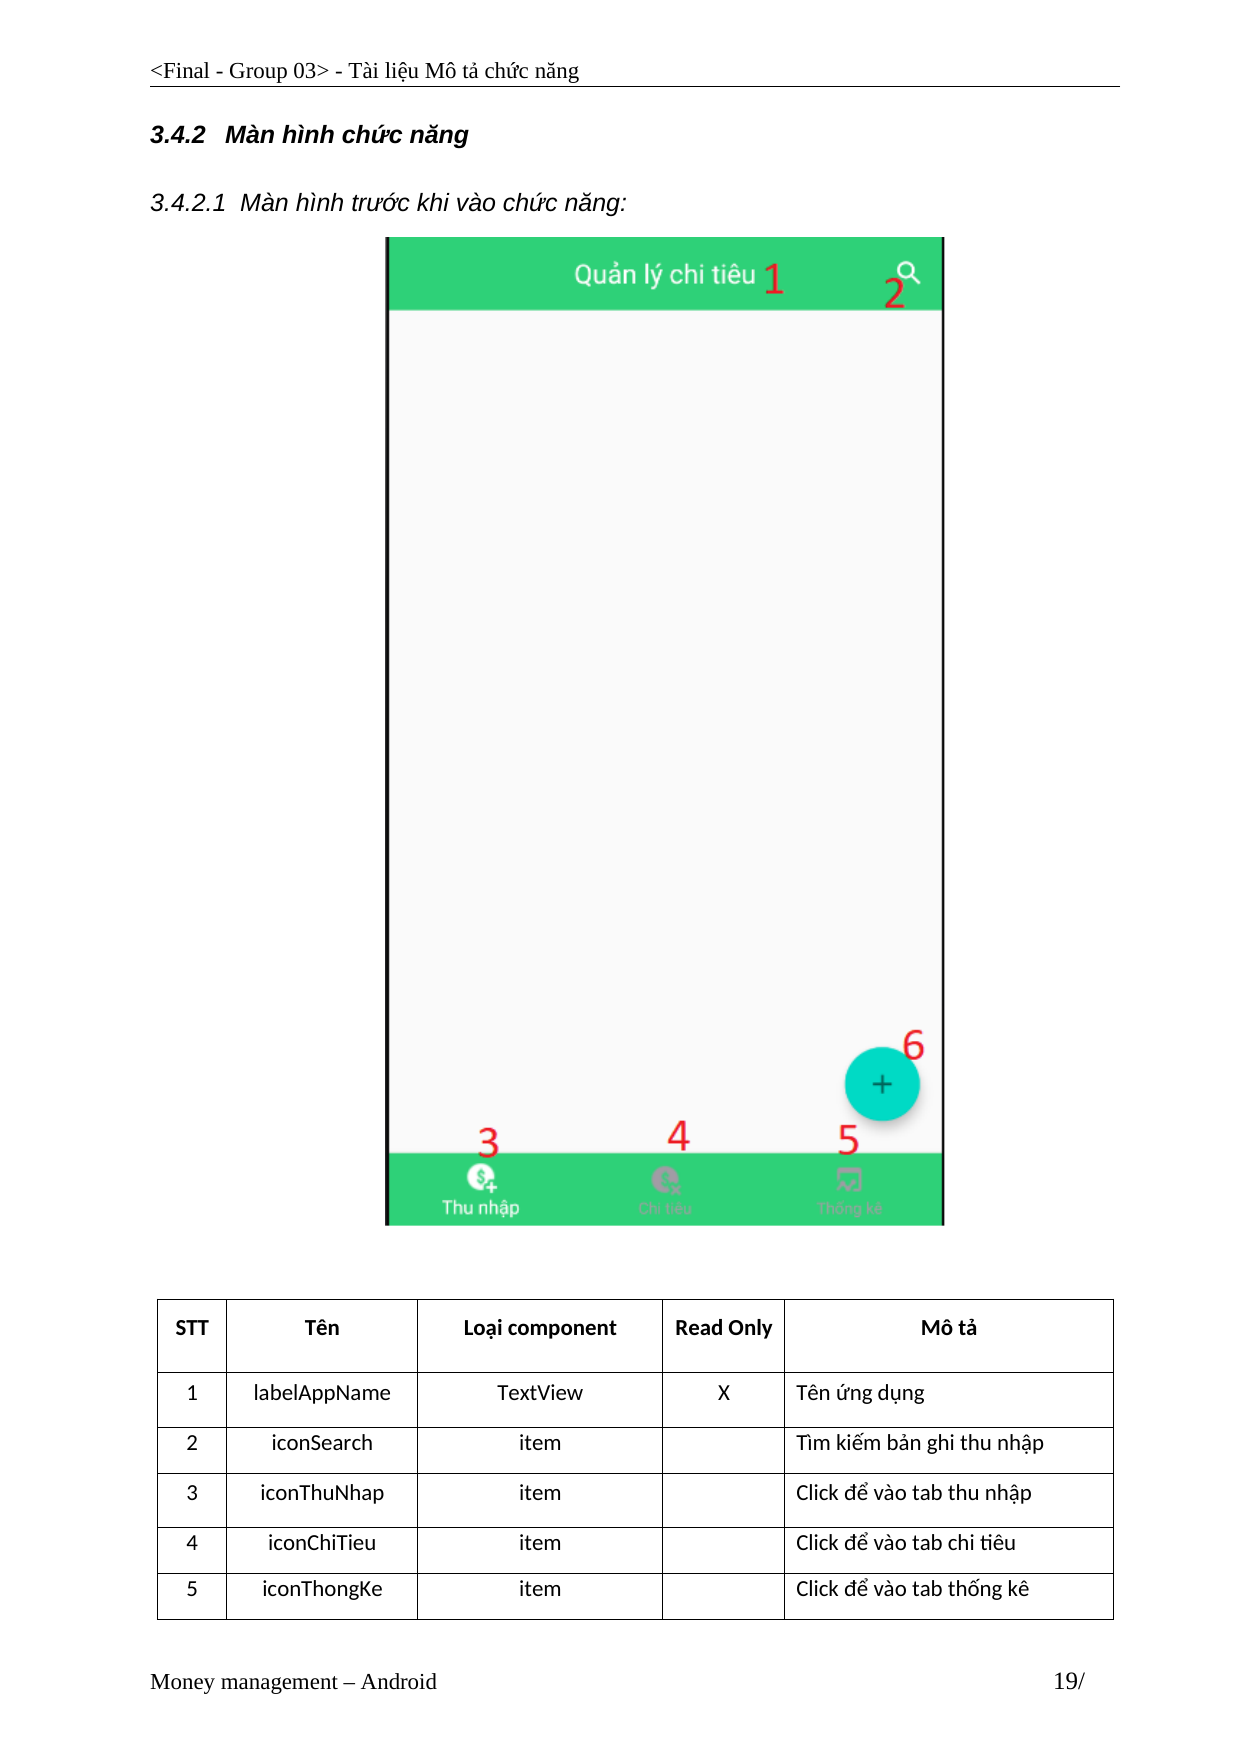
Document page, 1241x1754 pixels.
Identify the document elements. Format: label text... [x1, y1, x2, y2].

table_cell item [418, 1474, 662, 1527]
table_cell [663, 1474, 784, 1527]
table_cell [663, 1528, 784, 1573]
table_header Tên [227, 1300, 417, 1372]
table_cell iconThongKe [227, 1574, 417, 1619]
table_cell [663, 1428, 784, 1473]
table_cell Click để vào tab thu nhập [785, 1474, 1113, 1527]
subtitle Màn hình chức năng [150, 120, 1120, 149]
subtitle Màn hình trước khi vào chức năng: [150, 188, 1120, 217]
table_cell Click để vào tab chi tiêu [785, 1528, 1113, 1573]
table_cell TextView [418, 1373, 662, 1427]
table_cell Tìm kiếm bản ghi thu nhập [785, 1428, 1113, 1473]
table_cell item [418, 1528, 662, 1573]
table_cell Tên ứng dụng [785, 1373, 1113, 1427]
table_header Loại component [418, 1300, 662, 1372]
table_cell item [418, 1428, 662, 1473]
table_cell [663, 1574, 784, 1619]
table_cell 3 [158, 1474, 226, 1527]
table_cell labelAppName [227, 1373, 417, 1427]
table_cell iconSearch [227, 1428, 417, 1473]
table_cell iconChiTieu [227, 1528, 417, 1573]
picture [385, 237, 945, 1233]
table_cell iconThuNhap [227, 1474, 417, 1527]
table_cell item [418, 1574, 662, 1619]
table_cell 5 [158, 1574, 226, 1619]
table_header Read Only [663, 1300, 784, 1372]
table_cell X [663, 1373, 784, 1427]
table_header STT [158, 1300, 226, 1372]
table_cell 1 [158, 1373, 226, 1427]
table_cell Click để vào tab thống kê [785, 1574, 1113, 1619]
table_cell 4 [158, 1528, 226, 1573]
table_header Mô tả [785, 1300, 1113, 1372]
table_cell 2 [158, 1428, 226, 1473]
